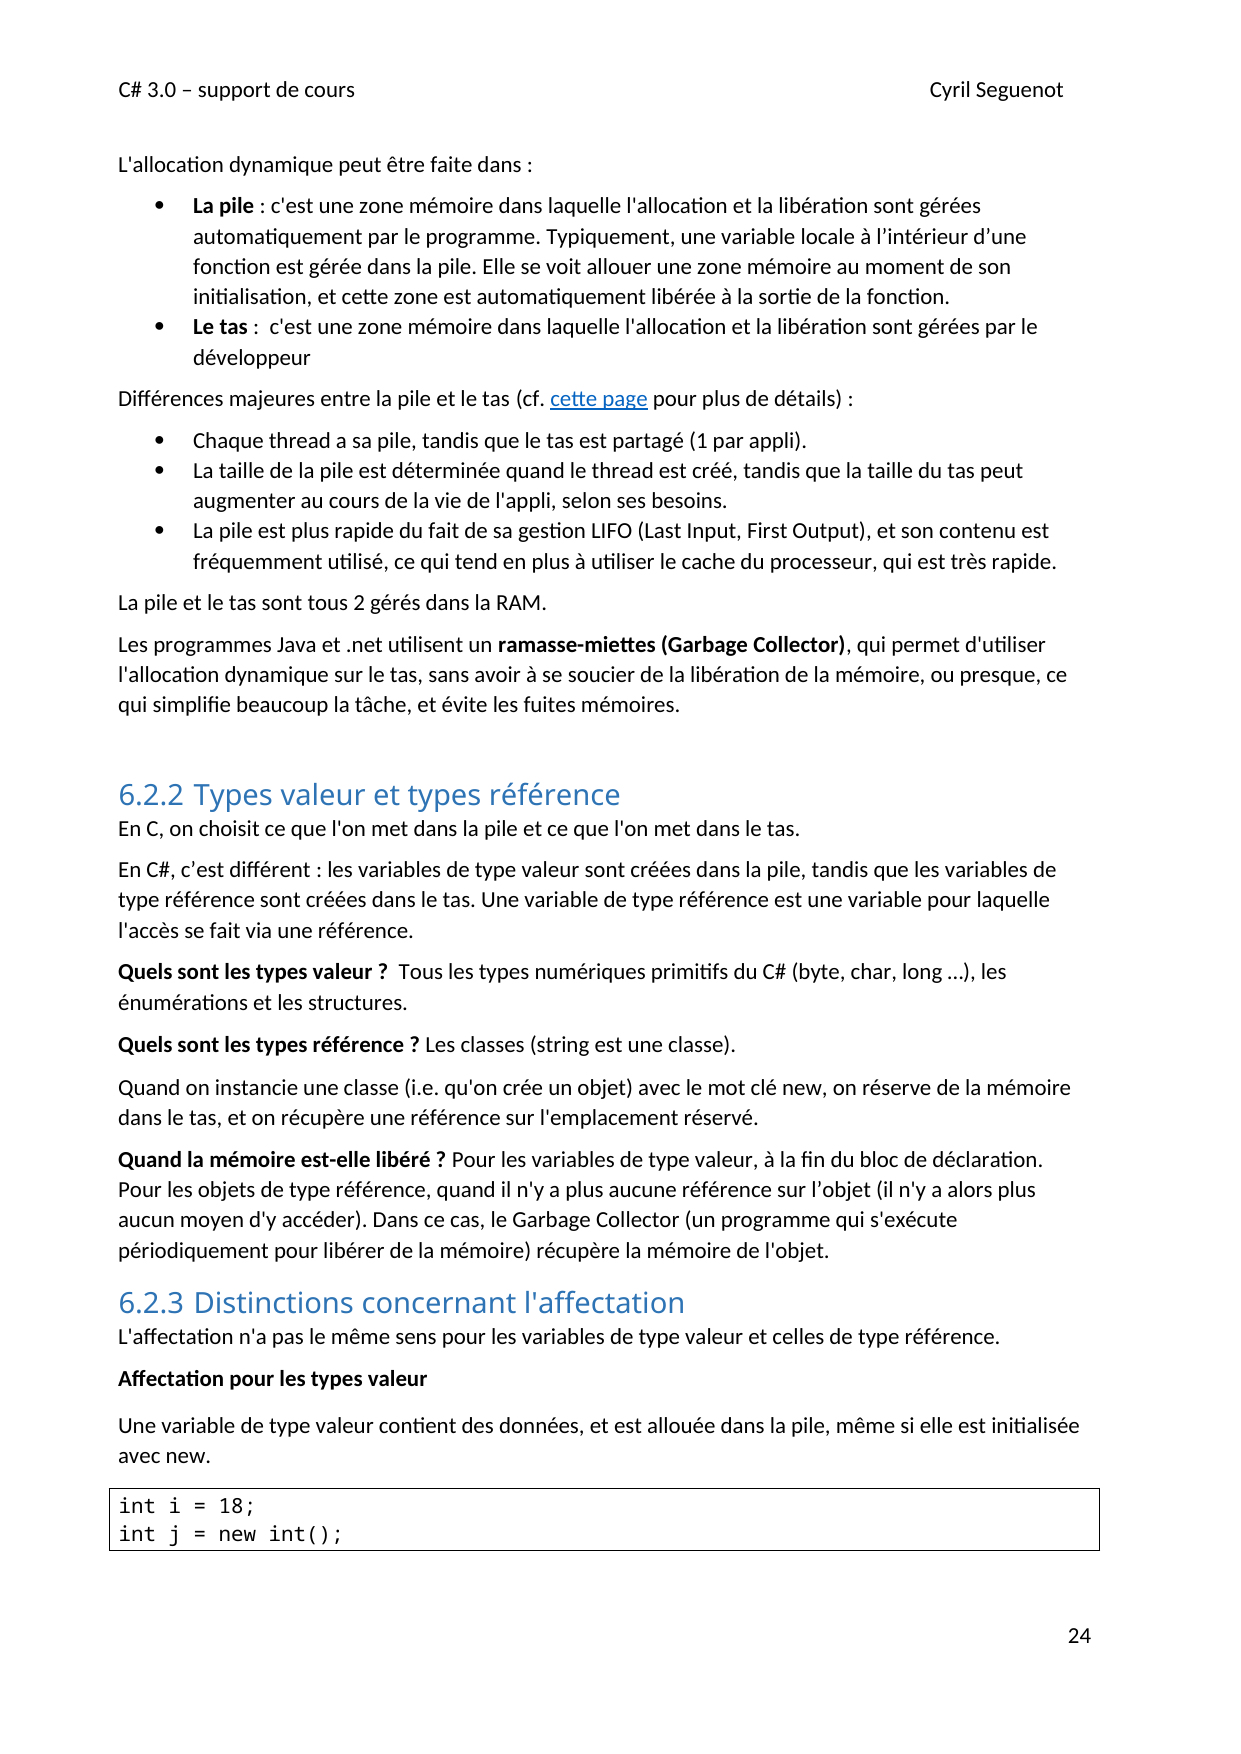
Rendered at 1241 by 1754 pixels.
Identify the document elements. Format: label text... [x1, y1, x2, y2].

text Différences majeures entre la pile et le tas (cf. cette page pour plus de détails) : [118, 384, 1090, 412]
text En C#, c’est différent : les variables de type valeur sont créées dans la pile, tandis que les variables de type référence sont créées dans le tas. Une variable de type référence est une variable pour laquelle l'accès se fait via une référence. [118, 855, 1090, 944]
list La pile : c'est une zone mémoire dans laquelle l'allocation et la libération sont gérées automatiquement par le programme. Typiquement, une variable locale à l’intérieur d’une fonction est gérée dans la pile. Elle se voit allouer une zone mémoire au moment de son initialisation, et cette zone est automatiquement libérée à la sortie de la fonction. [155, 192, 1090, 310]
text La pile et le tas sont tous 2 gérés dans la RAM. [118, 588, 1090, 617]
list La pile est plus rapide du fait de sa gestion LIFO (Last Input, First Output), et son contenu est fréquemment utilisé, ce qui tend en plus à utiliser le cache du processeur, qui est très rapide. [155, 517, 1090, 575]
text int i = 18; [110, 1489, 1099, 1516]
list Le tas : c'est une zone mémoire dans laquelle l'allocation et la libération sont gérées par le développeur [155, 312, 1090, 371]
subtitle Types valeur et types référence [118, 774, 1091, 814]
text L'affectation n'a pas le même sens pour les variables de type valeur et celles de type référence. [118, 1322, 1090, 1350]
text Quand on instancie une classe (i.e. qu'on crée un objet) avec le mot clé new, on réserve de la mémoire dans le tas, et on récupère une référence sur l'emplacement réservé. [118, 1073, 1090, 1131]
text Quels sont les types valeur ? Tous les types numériques primitifs du C# (byte, char, long …), les énumérations et les structures. [118, 957, 1090, 1016]
list La taille de la pile est déterminée quand le thread est créé, tandis que la taille du tas peut augmenter au cours de la vie de l'appli, selon ses besoins. [155, 456, 1090, 514]
text Quels sont les types référence ? Les classes (string est une classe). [118, 1030, 1090, 1058]
text int j = new int(); [110, 1516, 1099, 1550]
text En C, on choisit ce que l'on met dans la pile et ce que l'on met dans le tas. [118, 814, 1090, 842]
text Quand la mémoire est-elle libéré ? Pour les variables de type valeur, à la fin du bloc de déclaration. Pour les objets de type référence, quand il n'y a plus aucune référence sur l’objet (il n'y a alors plus aucun moyen d'y accéder). Dans ce cas, le Garbage Collector (un programme qui s'exécute périodiquement pour libérer de la mémoire) récupère la mémoire de l'objet. [118, 1145, 1090, 1264]
subtitle Distinctions concernant l'affectation [118, 1283, 1091, 1322]
text Affectation pour les types valeur [118, 1364, 1090, 1392]
list Chaque thread a sa pile, tandis que le tas est partagé (1 par appli). [155, 426, 1090, 454]
text L'allocation dynamique peut être faite dans : [118, 150, 1090, 178]
text Une variable de type valeur contient des données, et est allouée dans la pile, même si elle est initialisée avec new. [118, 1411, 1090, 1469]
text Les programmes Java et .net utilisent un ramasse-miettes (Garbage Collector), qui permet d'utiliser l'allocation dynamique sur le tas, sans avoir à se soucier de la libération de la mémoire, ou presque, ce qui simplifie beaucoup la tâche, et évite les fuites mémoires. [118, 630, 1090, 719]
